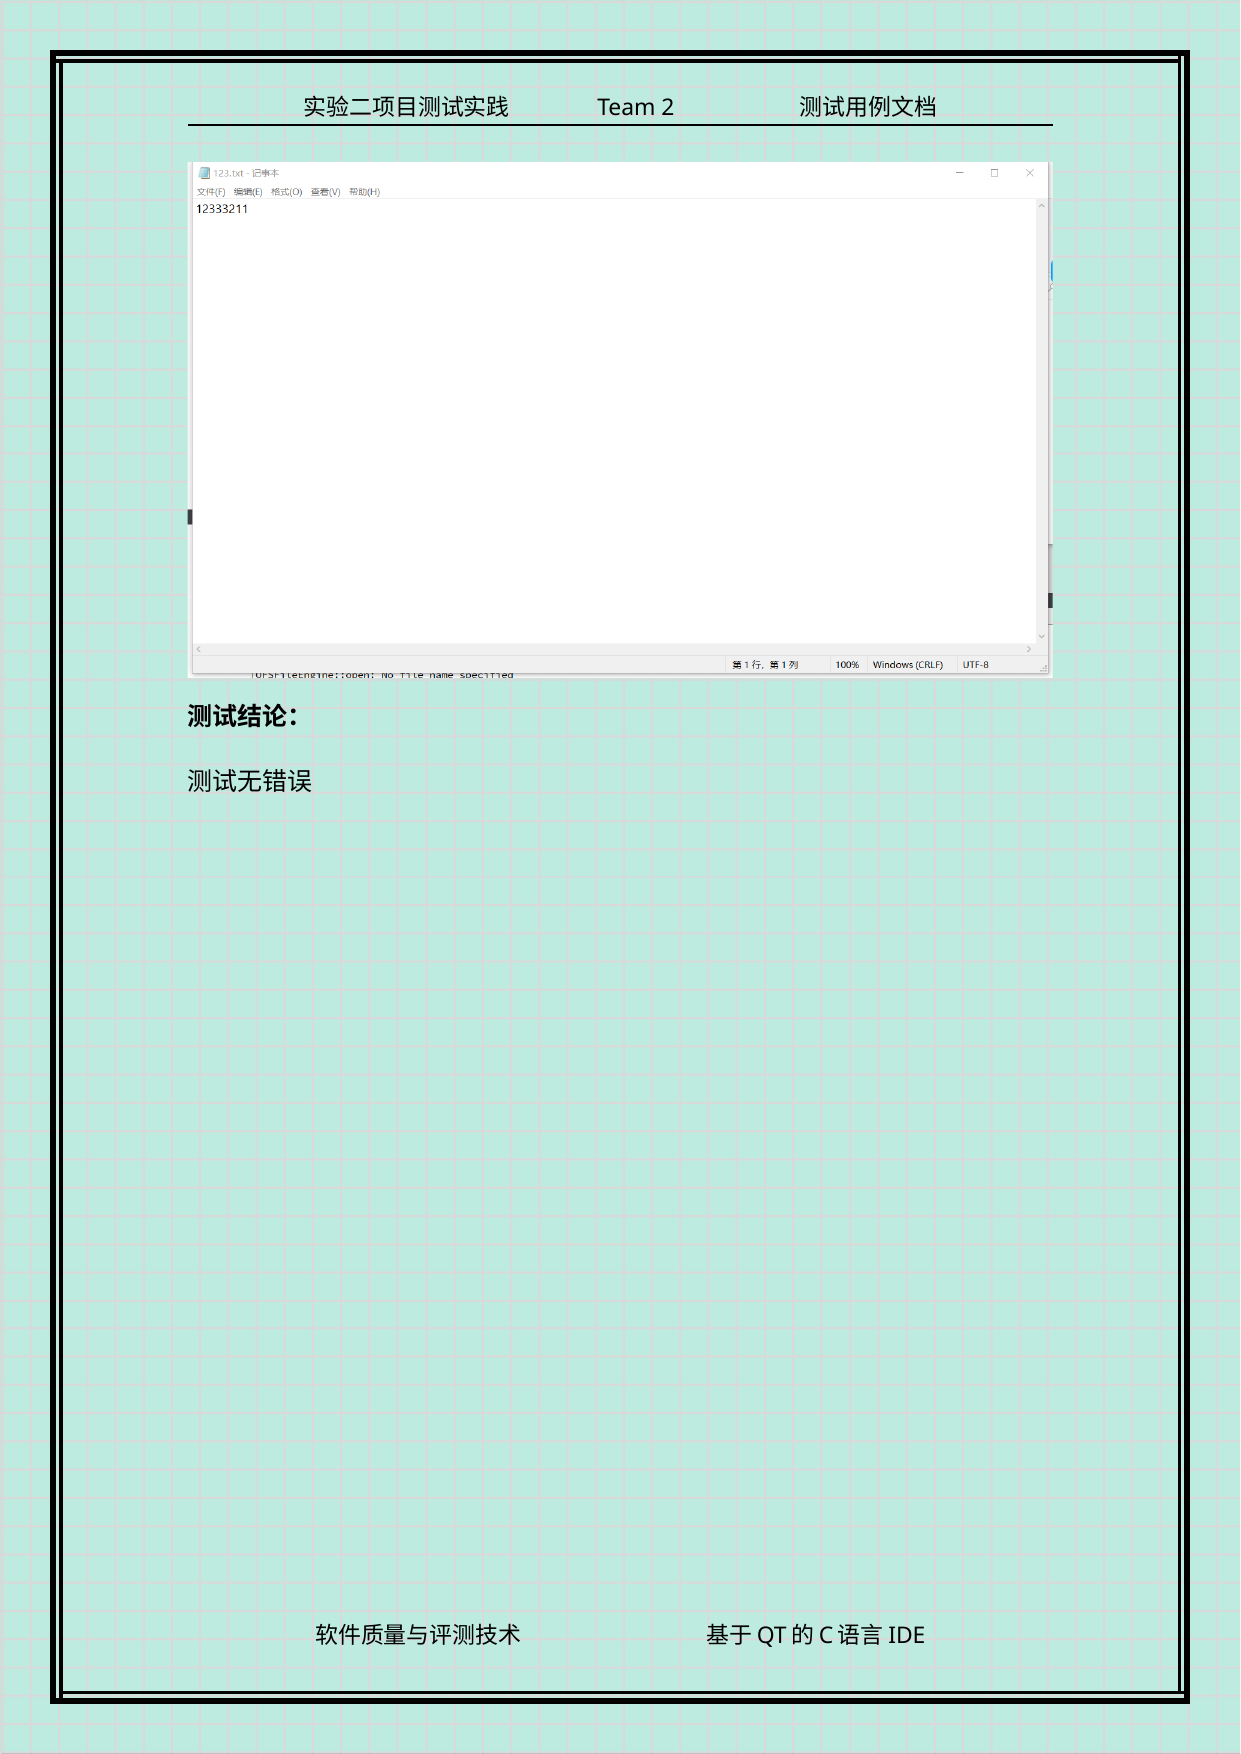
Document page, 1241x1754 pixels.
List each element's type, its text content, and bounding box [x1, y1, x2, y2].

text 测试无错误 [187, 747, 1053, 812]
picture [0, 0, 1241, 1754]
text 测试结论： [187, 682, 1053, 747]
